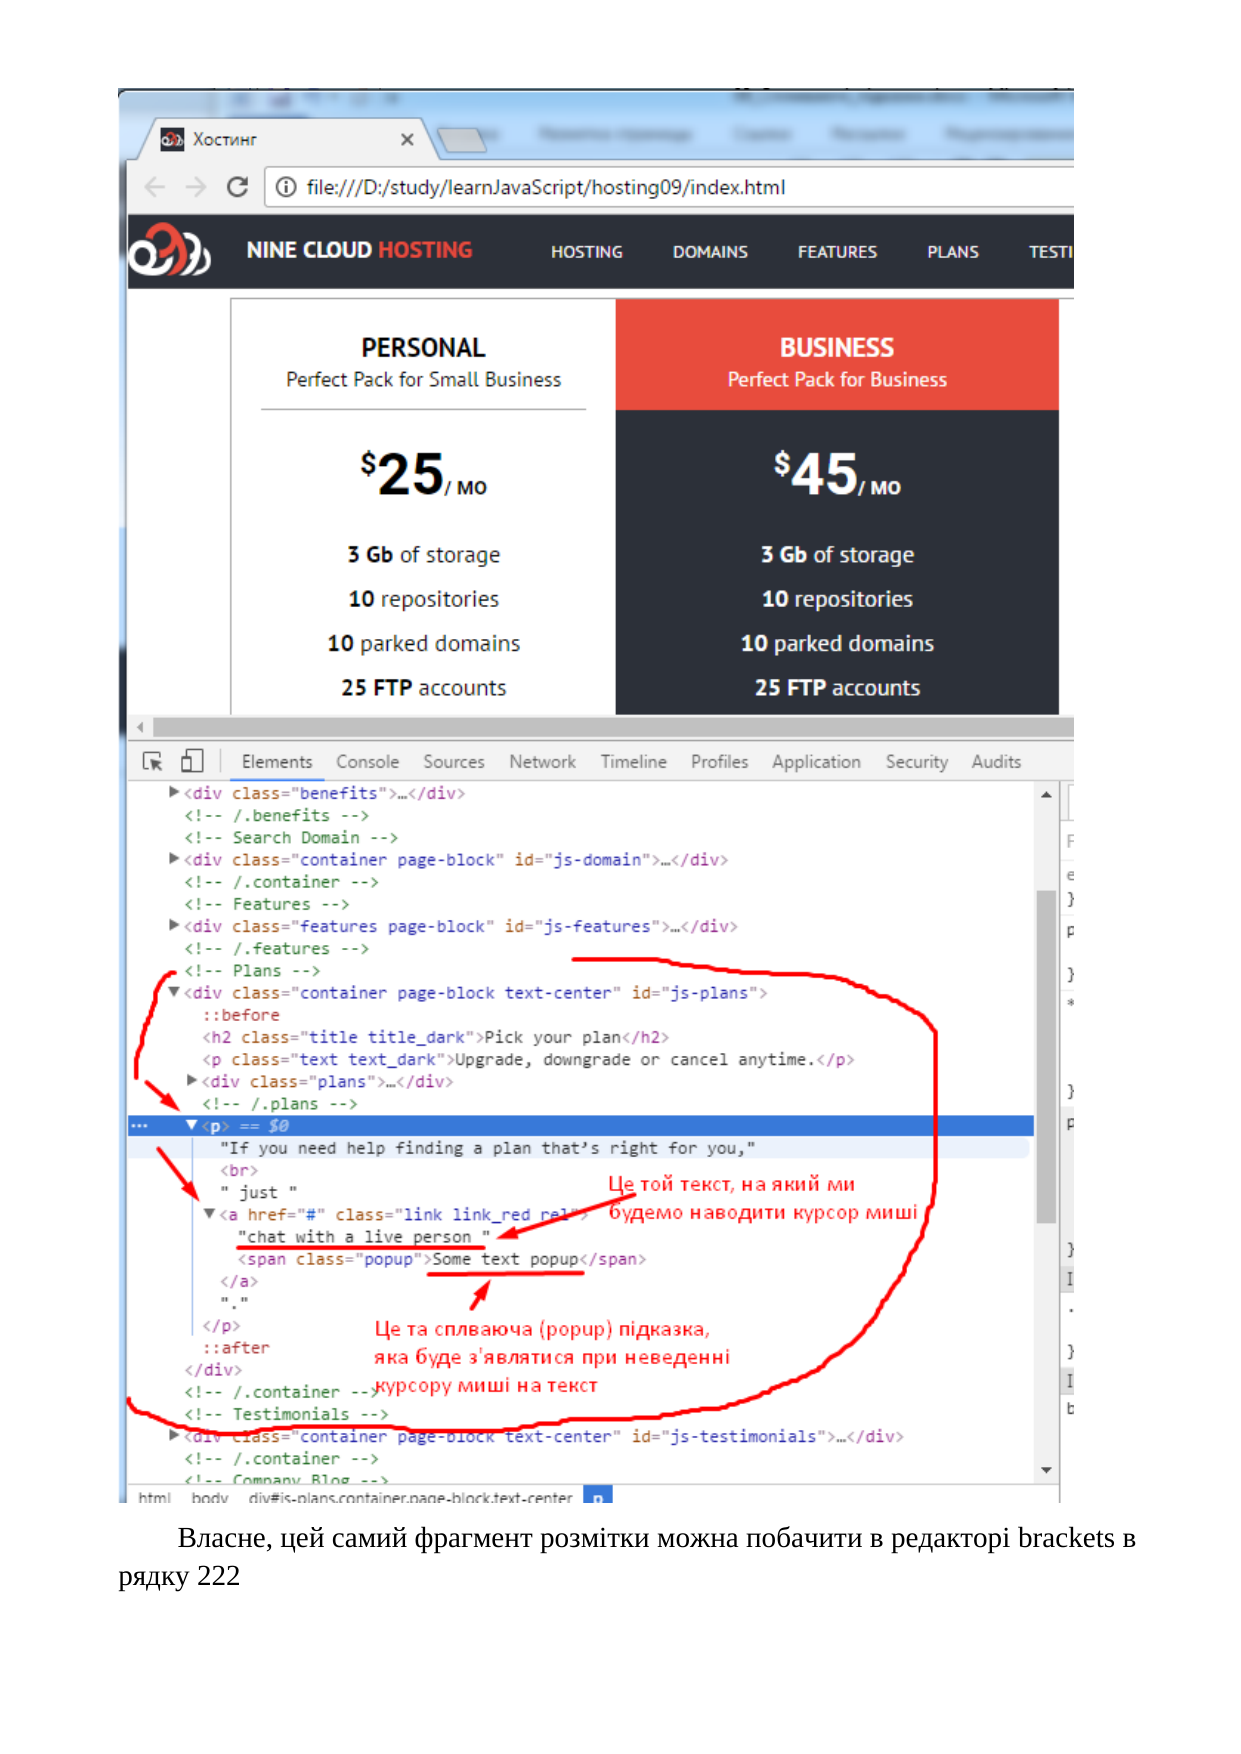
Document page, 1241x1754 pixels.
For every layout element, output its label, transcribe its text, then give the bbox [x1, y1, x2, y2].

text Власне, цей самий фрагмент розмітки можна побачити в редакторі brackets в рядку 222 [118, 1520, 1152, 1592]
picture [118, 88, 1074, 1503]
